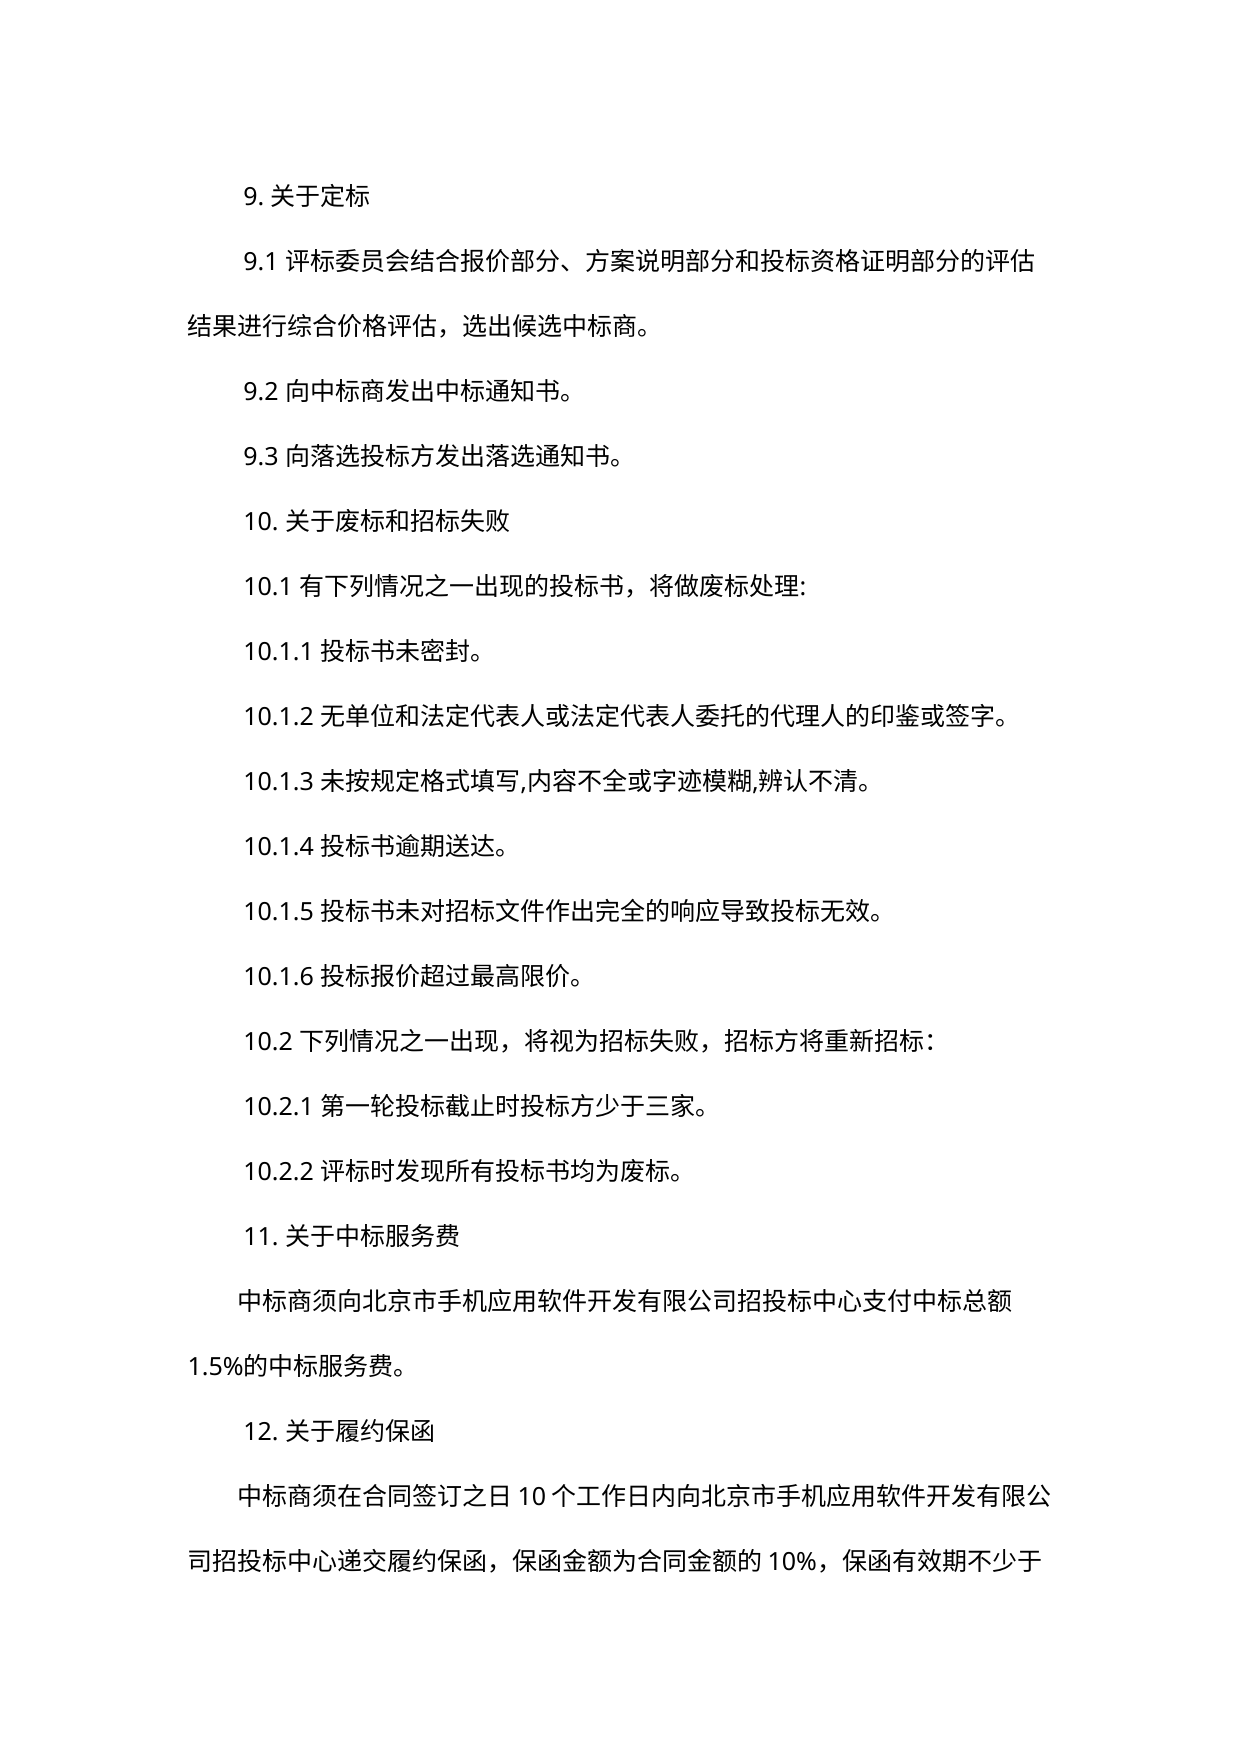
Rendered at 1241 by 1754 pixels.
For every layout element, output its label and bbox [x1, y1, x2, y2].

text [187, 162, 1053, 1592]
